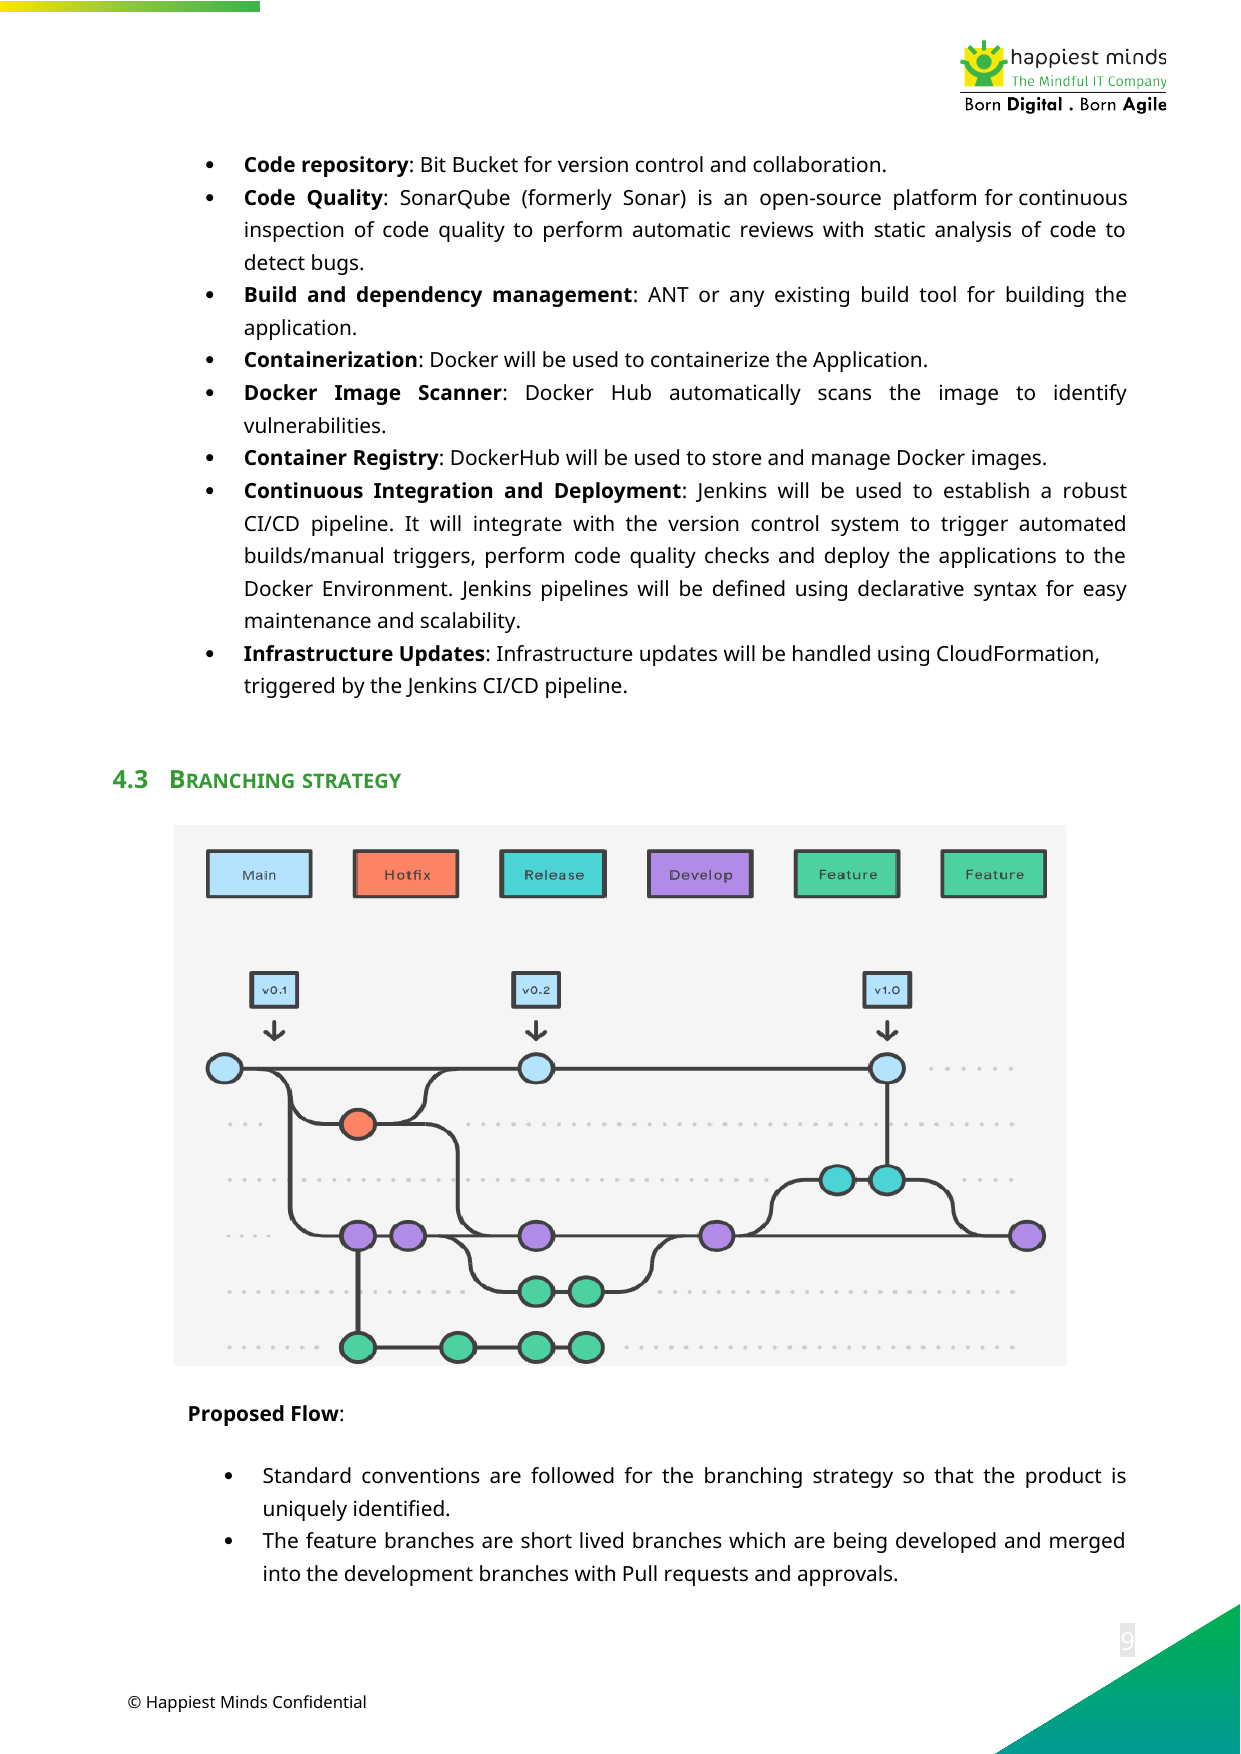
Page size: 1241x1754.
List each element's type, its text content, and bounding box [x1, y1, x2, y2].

text Proposed Flow: [112, 1399, 1128, 1428]
list Code Quality: SonarQube (formerly Sonar) is an open-source platform for continuous inspection of code quality to perform automatic reviews with static analysis of code to detect bugs. [206, 183, 1128, 276]
list Infrastructure Updates: Infrastructure updates will be handled using CloudFormation, triggered by the Jenkins CI/CD pipeline. [206, 639, 1128, 700]
picture [0, 1, 267, 12]
list Code repository: Bit Bucket for version control and collaboration. [206, 150, 1128, 178]
list Container Registry: DockerHub will be used to store and manage Docker images. [206, 443, 1128, 472]
list Continuous Integration and Deployment: Jenkins will be used to establish a robust CI/CD pipeline. It will integrate with the version control system to trigger automated builds/manual triggers, perform code quality checks and deploy the applications to the Docker Environment. Jenkins pipelines will be defined using declarative syntax for easy maintenance and scalability. [206, 476, 1128, 635]
list The feature branches are short lived branches which are being developed and merged into the development branches with Pull requests and approvals. [225, 1526, 1128, 1587]
list Standard conventions are followed for the branching strategy so that the product is uniquely identified. [225, 1461, 1128, 1522]
picture [173, 825, 1067, 1366]
picture [960, 40, 1167, 114]
list Build and dependency management: ANT or any existing build tool for building the application. [206, 280, 1128, 341]
list Containerization: Docker will be used to containerize the Application. [206, 346, 1128, 374]
list Docker Image Scanner: Docker Hub automatically scans the image to identify vulnerabilities. [206, 378, 1128, 439]
subtitle Branching strategy [112, 762, 1128, 796]
